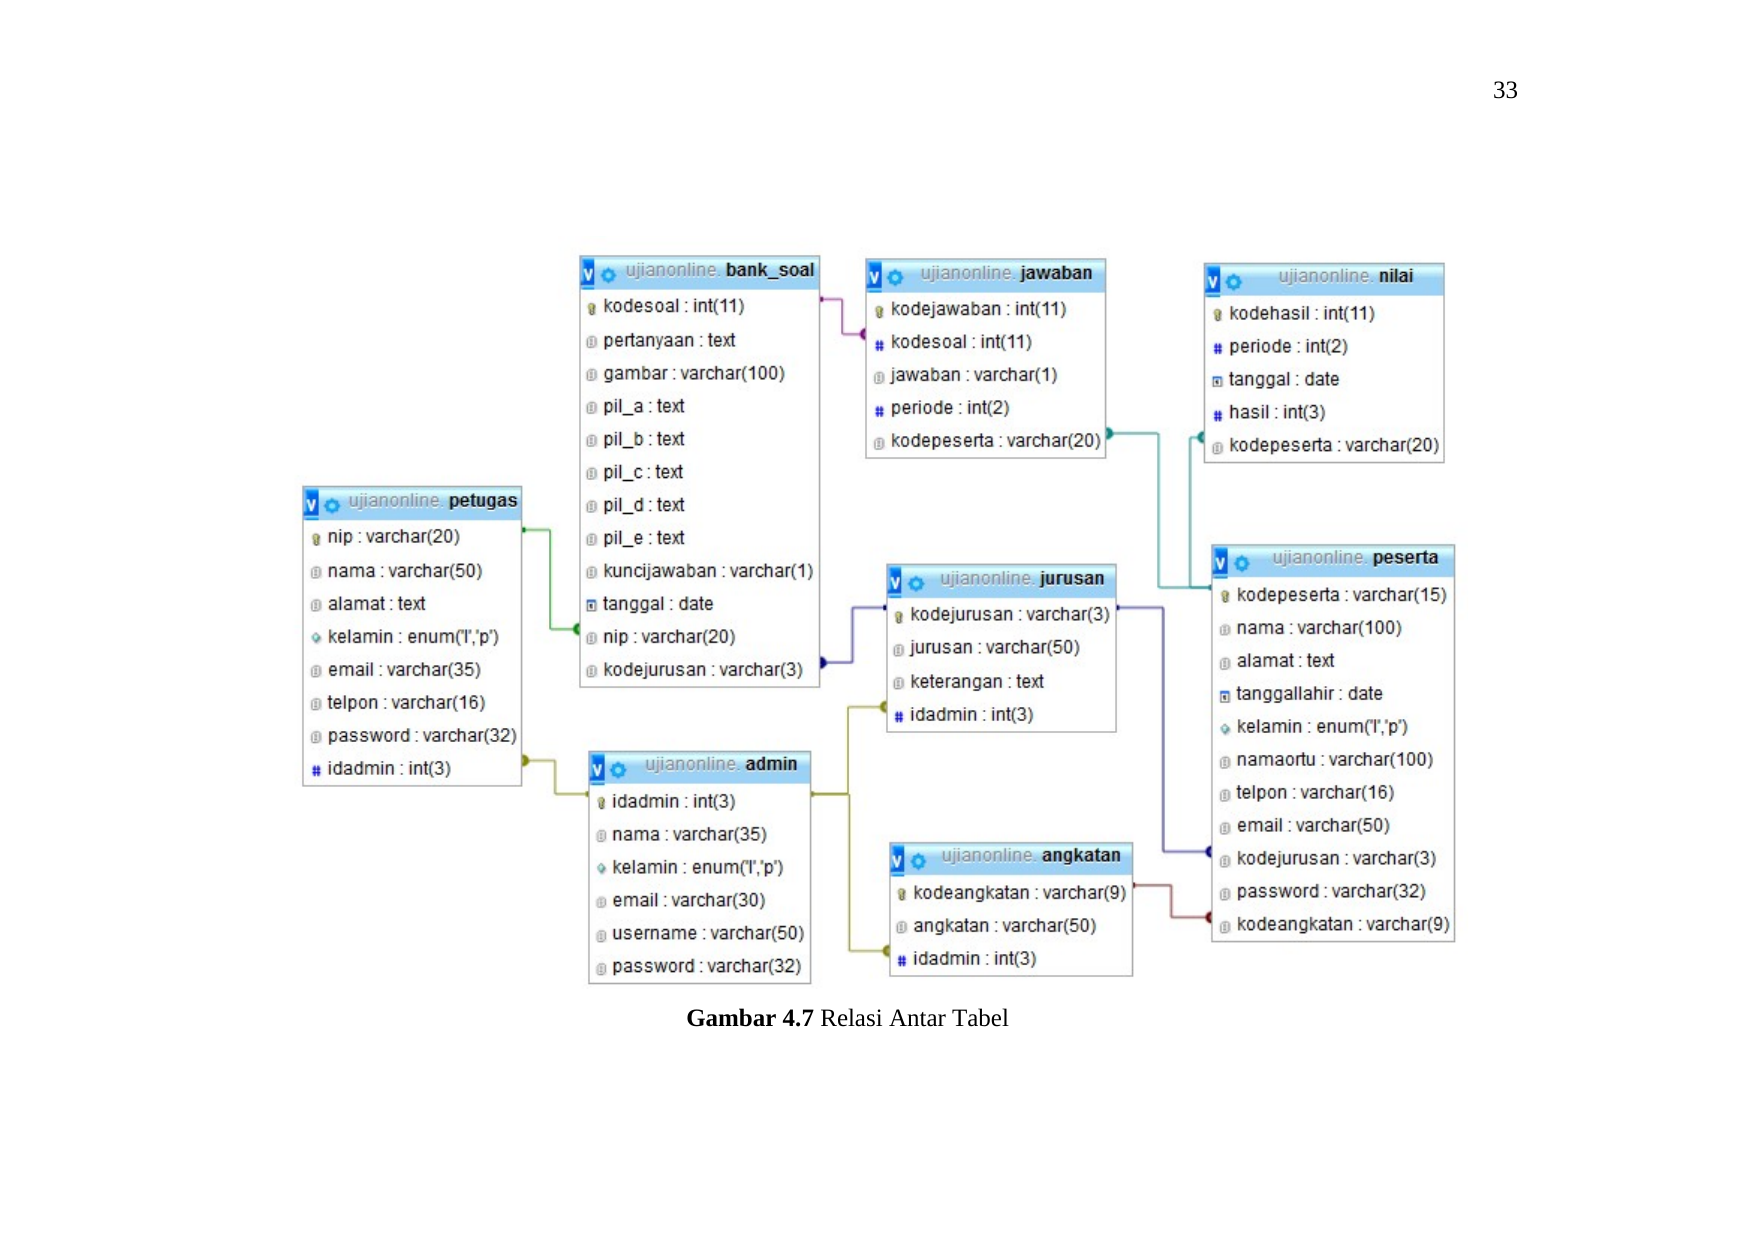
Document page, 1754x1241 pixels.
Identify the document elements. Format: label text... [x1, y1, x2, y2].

text Gambar 4.7 Relasi Antar Tabel [177, 1003, 1518, 1032]
picture [271, 236, 1469, 989]
